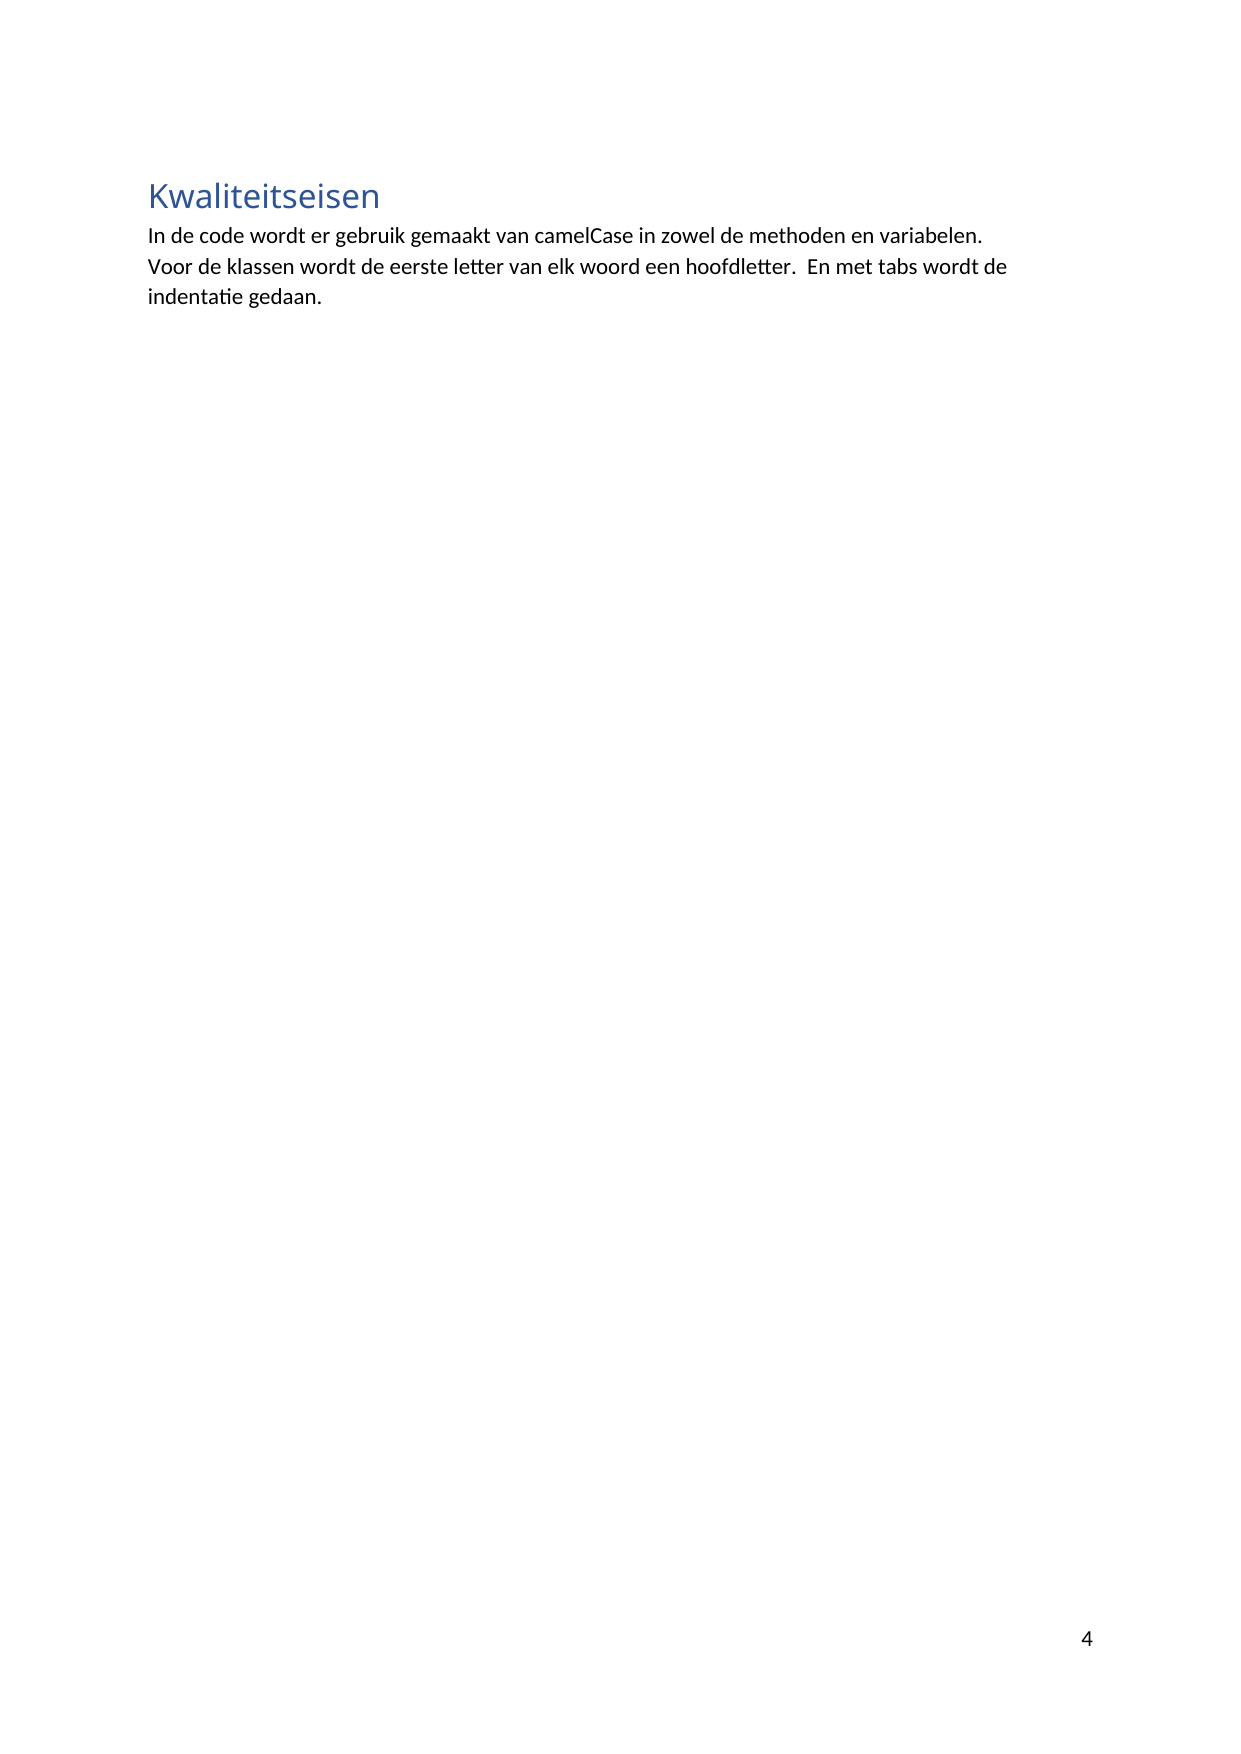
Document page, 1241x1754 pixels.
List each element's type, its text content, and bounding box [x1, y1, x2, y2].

text In de code wordt er gebruik gemaakt van camelCase in zowel de methoden en variabelen. Voor de klassen wordt de eerste letter van elk woord een hoofdletter. En met tabs wordt de indentatie gedaan. [148, 222, 1093, 310]
subtitle Kwaliteitseisen [148, 173, 1093, 218]
